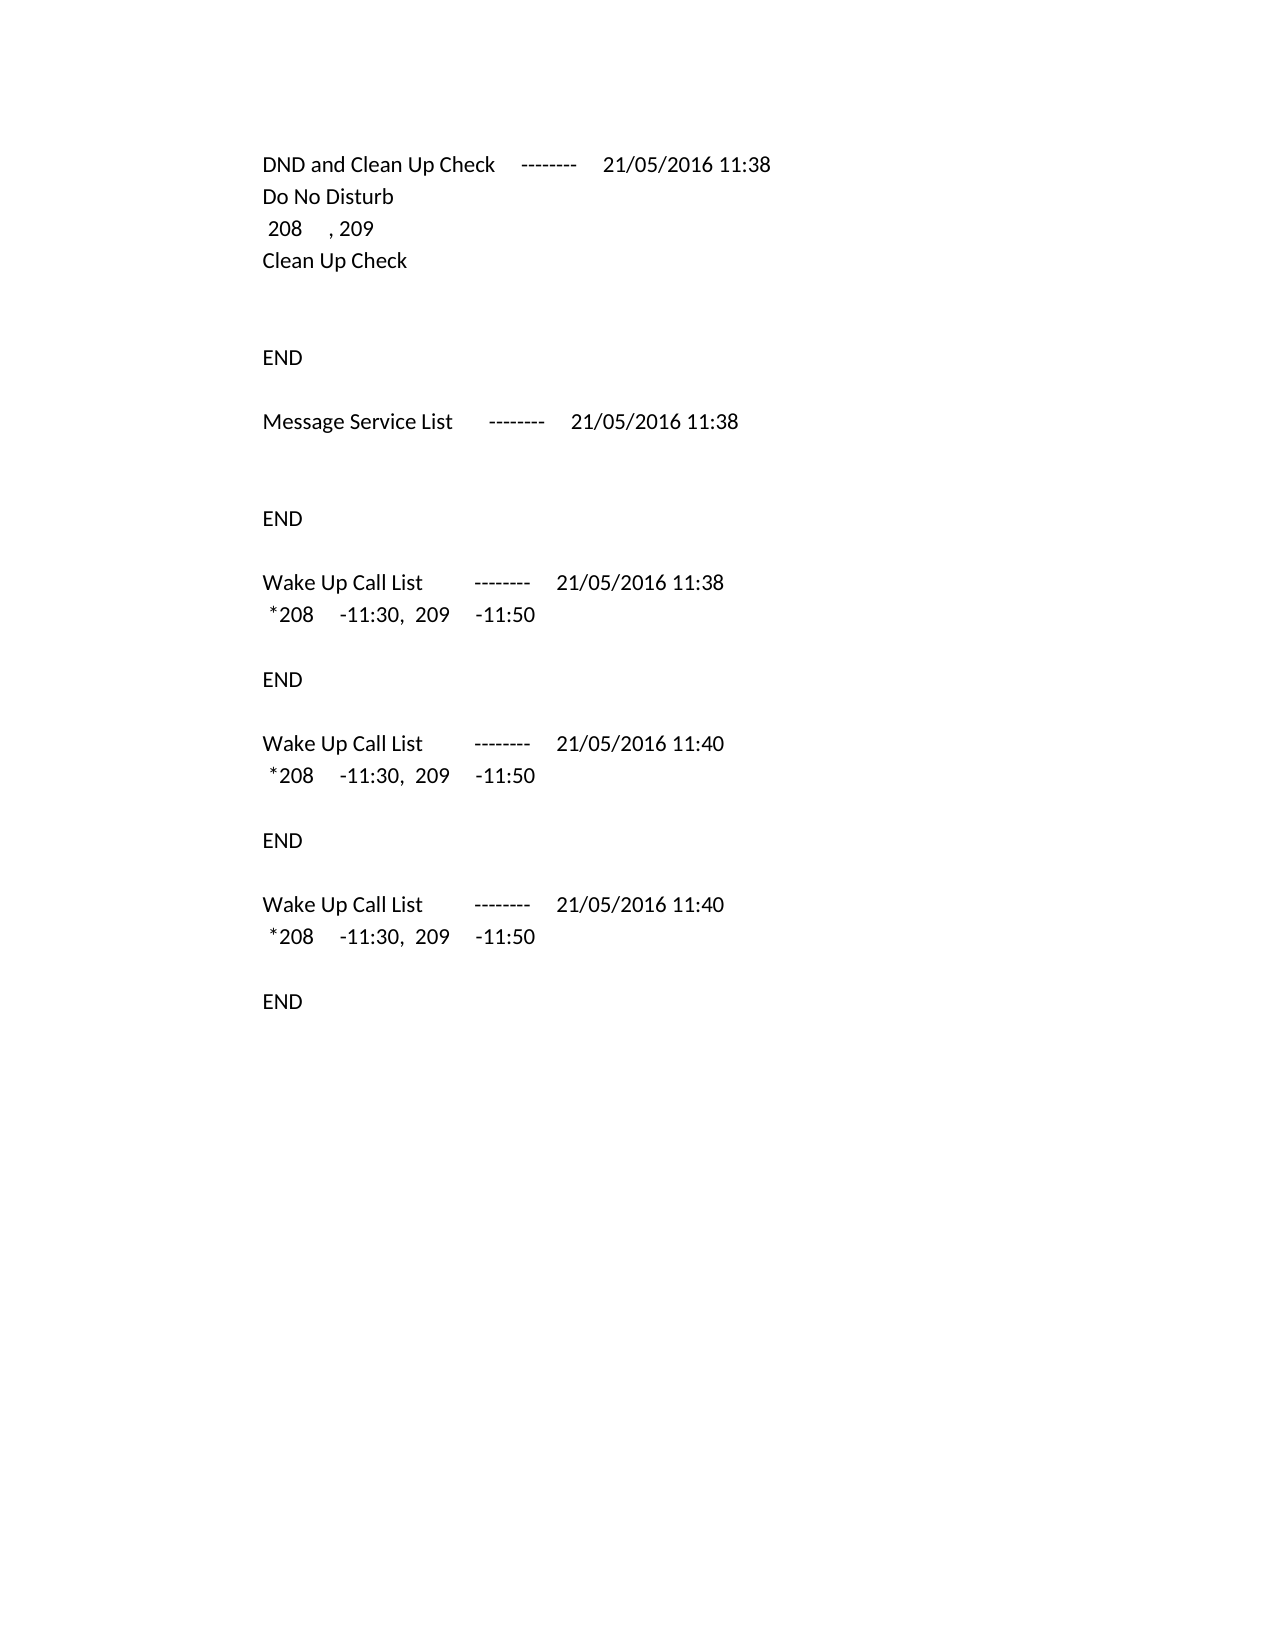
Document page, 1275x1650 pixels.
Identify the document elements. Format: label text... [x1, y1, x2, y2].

list Do No Disturb [262, 182, 1125, 210]
list Wake Up Call List -------- 21/05/2016 11:40 [262, 890, 1125, 918]
list *208 -11:30, 209 -11:50 [262, 922, 1125, 951]
list Clean Up Check [262, 247, 1125, 274]
list END [262, 665, 1125, 693]
list Wake Up Call List -------- 21/05/2016 11:38 [262, 568, 1125, 596]
list *208 -11:30, 209 -11:50 [262, 762, 1125, 789]
list Message Service List -------- 21/05/2016 11:38 [262, 407, 1125, 436]
list 208 , 209 [262, 214, 1125, 242]
list END [262, 826, 1125, 854]
list Wake Up Call List -------- 21/05/2016 11:40 [262, 729, 1125, 757]
list END [262, 987, 1125, 1015]
list END [262, 343, 1125, 371]
list DND and Clean Up Check -------- 21/05/2016 11:38 [262, 150, 1125, 178]
list *208 -11:30, 209 -11:50 [262, 601, 1125, 629]
list END [262, 504, 1125, 532]
